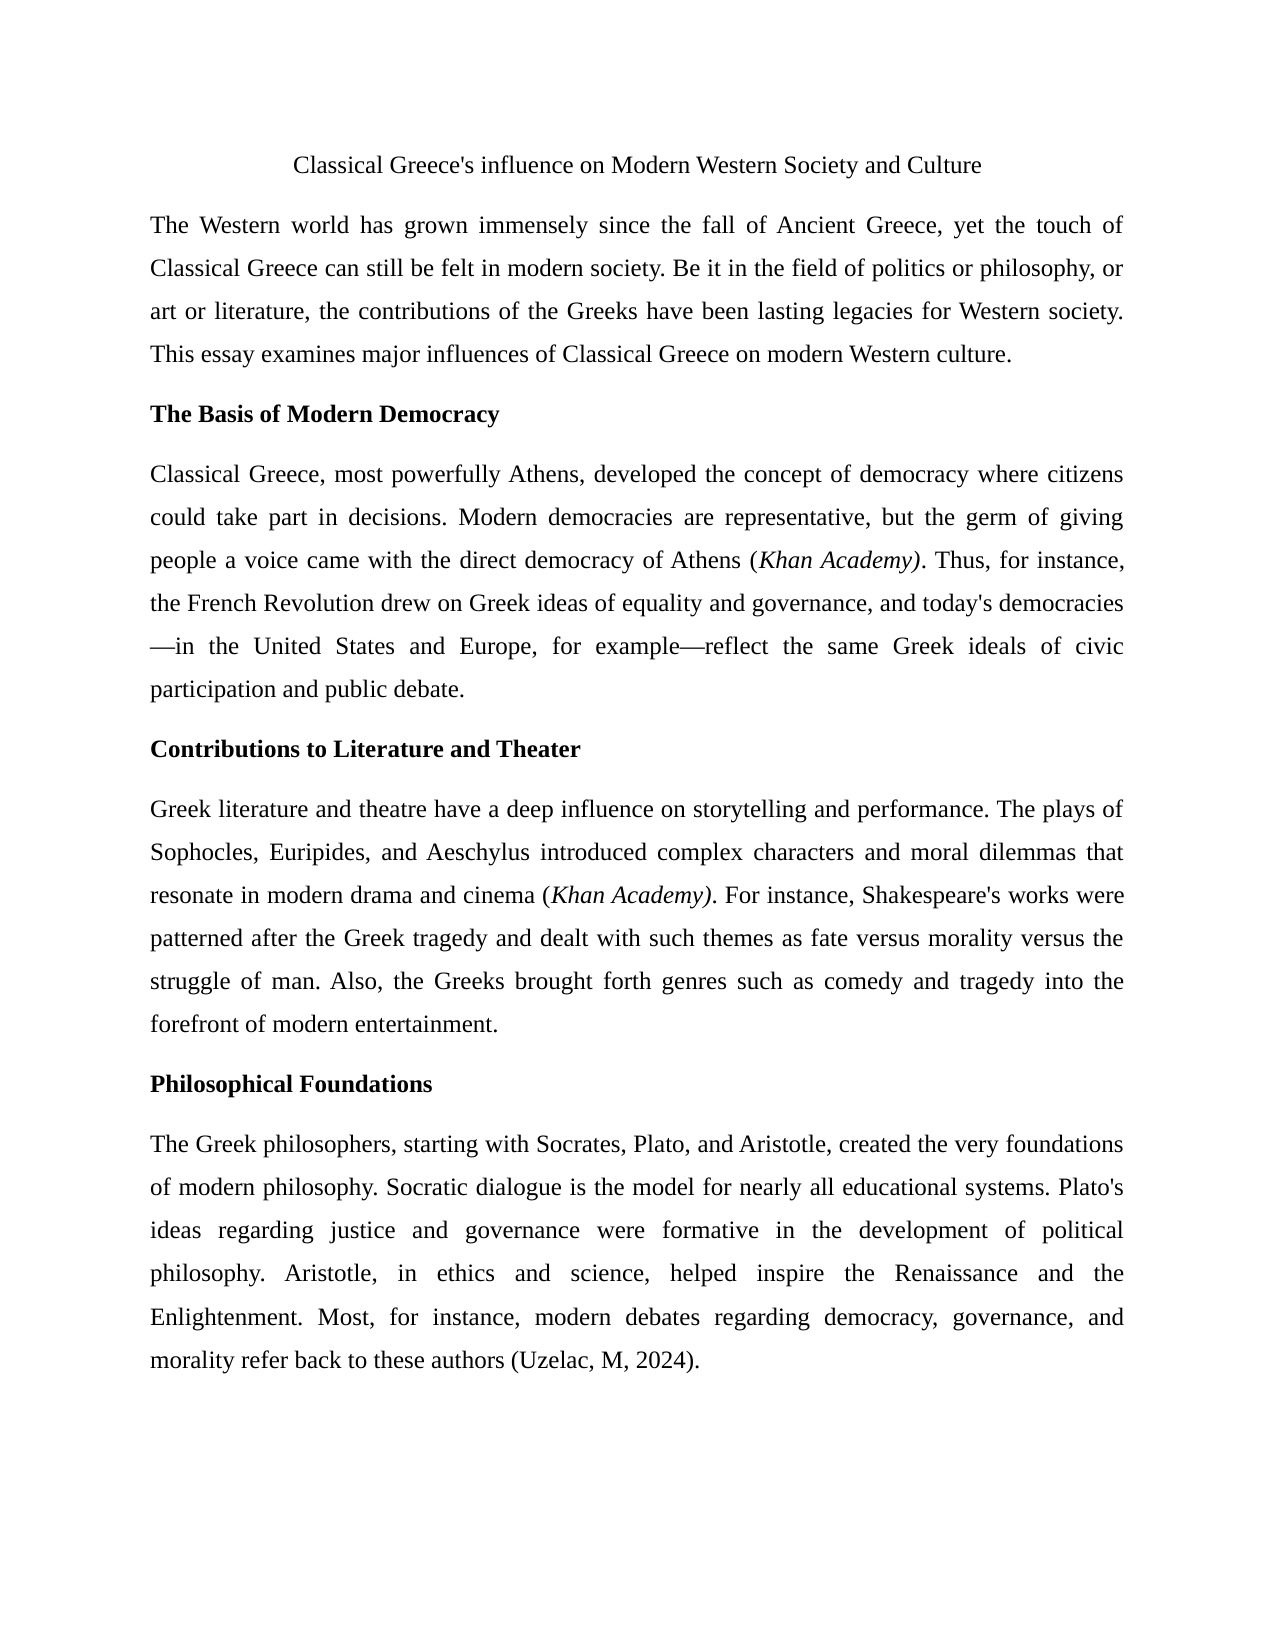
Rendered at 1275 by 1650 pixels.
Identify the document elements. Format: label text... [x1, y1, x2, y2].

text The Western world has grown immensely since the fall of Ancient Greece, yet the touch of Classical Greece can still be felt in modern society. Be it in the field of politics or philosophy, or art or literature, the contributions of the Greeks have been lasting legacies for Western society. This essay examines major influences of Classical Greece on modern Western culture. [150, 210, 1125, 368]
text The Basis of Modern Democracy [150, 399, 1125, 428]
text Greek literature and theatre have a deep influence on storytelling and performance. The plays of Sophocles, Euripides, and Aeschylus introduced complex characters and moral dilemmas that resonate in modern drama and cinema (Khan Academy). For instance, Shakespeare's works were patterned after the Greek tragedy and dealt with such themes as fate versus morality versus the struggle of man. Also, the Greeks brought forth genres such as comedy and tragedy into the forefront of modern entertainment. [150, 794, 1125, 1038]
text Classical Greece's influence on Modern Western Society and Culture [150, 150, 1125, 179]
text Classical Greece, most powerfully Athens, developed the concept of democracy where citizens could take part in decisions. Modern democracies are representative, but the germ of giving people a voice came with the direct democracy of Athens (Khan Academy). Thus, for instance, the French Revolution drew on Greek ideas of equality and governance, and today's democracies—in the United States and Europe, for example—reflect the same Greek ideals of civic participation and public debate. [150, 459, 1125, 703]
text Philosophical Foundations [150, 1069, 1125, 1098]
text Contributions to Literature and Theater [150, 734, 1125, 763]
text The Greek philosophers, starting with Socrates, Plato, and Aristotle, created the very foundations of modern philosophy. Socratic dialogue is the model for nearly all educational systems. Plato's ideas regarding justice and governance were formative in the development of political philosophy. Aristotle, in ethics and science, helped inspire the Renaissance and the Enlightenment. Most, for instance, modern debates regarding democracy, governance, and morality refer back to these authors (Uzelac, M, 2024). [150, 1129, 1125, 1373]
